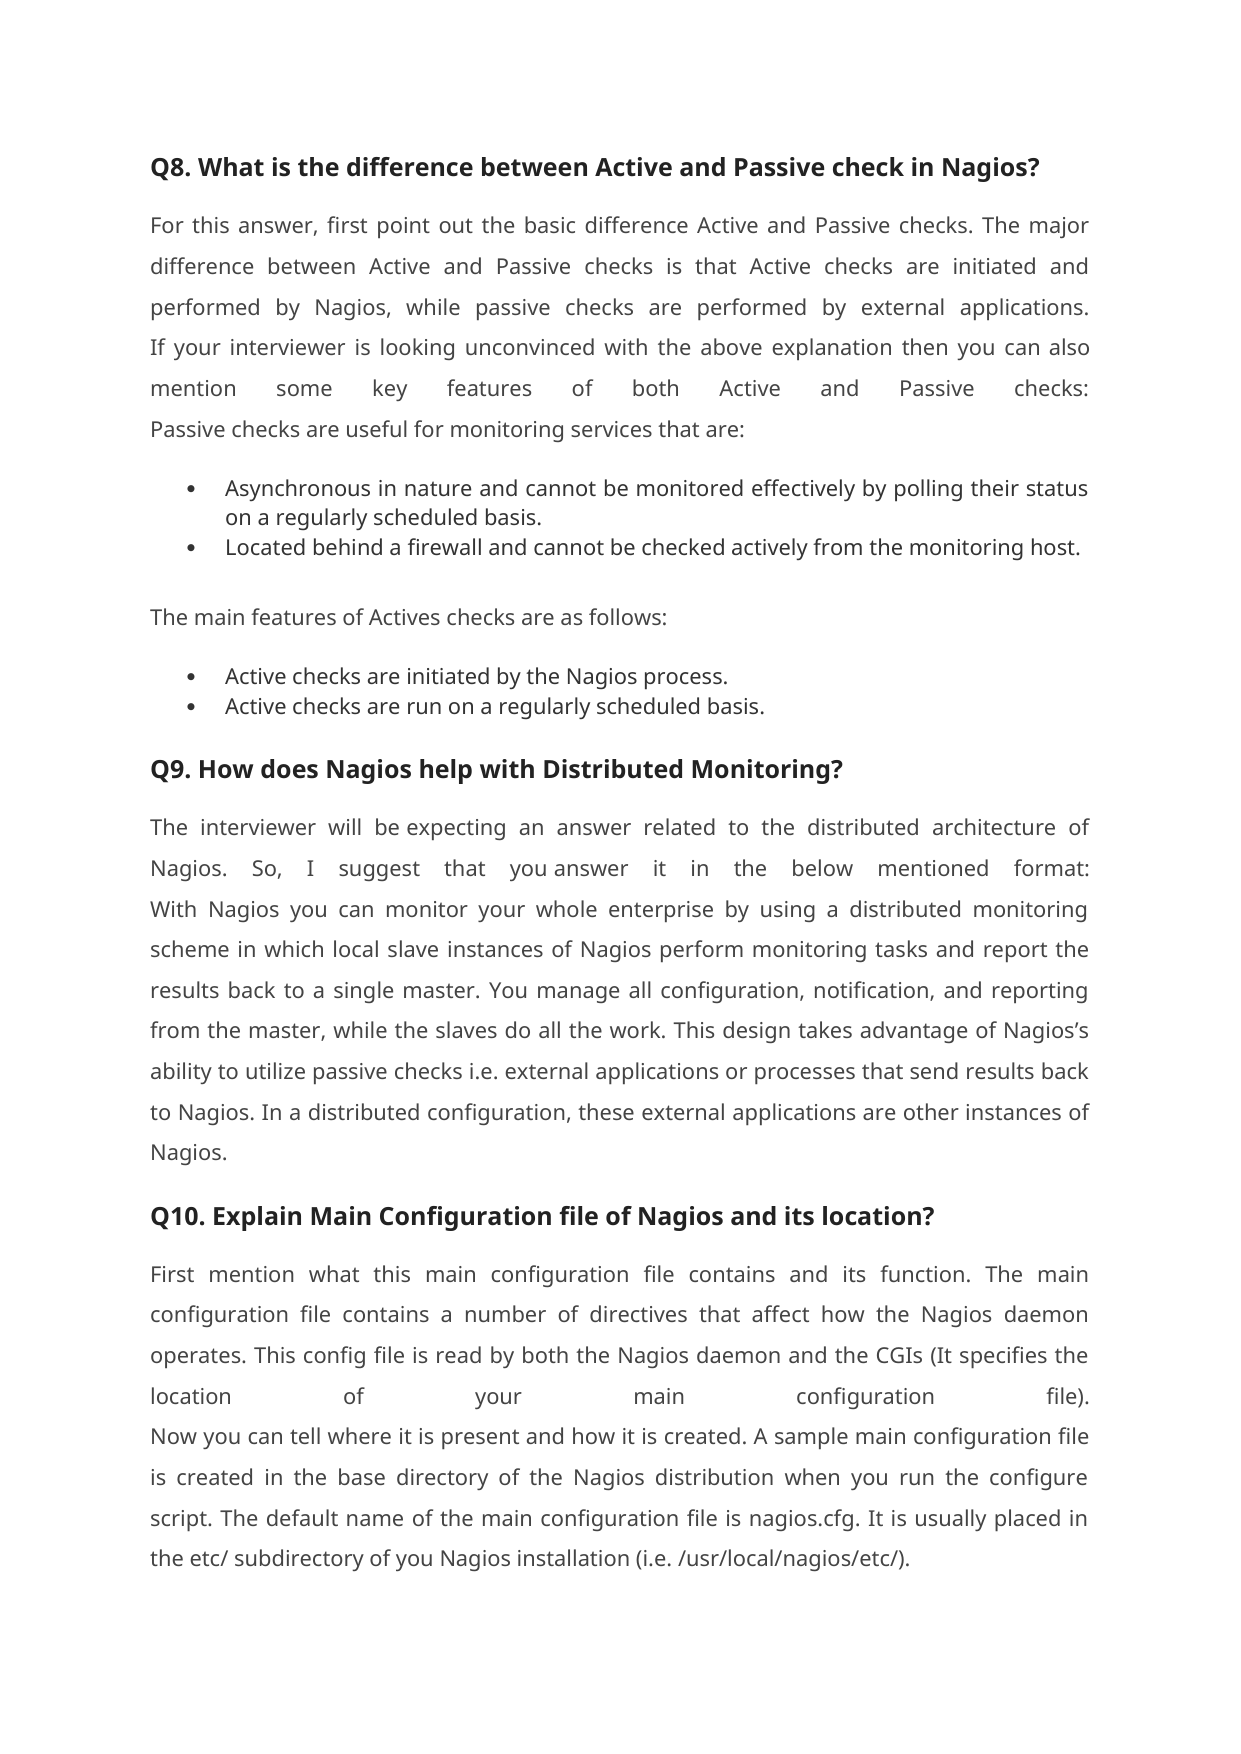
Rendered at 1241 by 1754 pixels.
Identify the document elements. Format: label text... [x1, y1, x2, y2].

text The interviewer will be expecting an answer related to the distributed architecture of Nagios. So, I suggest that you answer it in the below mentioned format: With Nagios you can monitor your whole enterprise by using a distributed monitoring scheme in which local slave instances of Nagios perform monitoring tasks and report the results back to a single master. You manage all configuration, notification, and reporting from the master, while the slaves do all the work. This design takes advantage of Nagios’s ability to utilize passive checks i.e. external applications or processes that send results back to Nagios. In a distributed configuration, these external applications are other instances of Nagios. [150, 801, 1090, 1167]
text Q8. What is the difference between Active and Passive check in Nagios? [150, 150, 1090, 184]
list Located behind a firewall and cannot be checked actively from the monitoring host. [187, 532, 1090, 562]
text Q9. How does Nagios help with Distributed Monitoring? [150, 752, 1090, 786]
list Active checks are initiated by the Nagios process. [187, 661, 1090, 691]
text For this answer, first point out the basic difference Active and Passive checks. The major difference between Active and Passive checks is that Active checks are initiated and performed by Nagios, while passive checks are performed by external applications. If your interviewer is looking unconvinced with the above explanation then you can also mention some key features of both Active and Passive checks: Passive checks are useful for monitoring services that are: [150, 200, 1090, 443]
list Active checks are run on a regularly scheduled basis. [187, 691, 1090, 721]
text Q10. Explain Main Configuration file of Nagios and its location? [150, 1198, 1090, 1232]
text First mention what this main configuration file contains and its function. The main configuration file contains a number of directives that affect how the Nagios daemon operates. This config file is read by both the Nagios daemon and the CGIs (It specifies the location of your main configuration file). Now you can tell where it is present and how it is created. A sample main configuration file is created in the base directory of the Nagios distribution when you run the configure script. The default name of the main configuration file is nagios.cfg. It is usually placed in the etc/ subdirectory of you Nagios installation (i.e. /usr/local/nagios/etc/). [150, 1248, 1090, 1573]
list Asynchronous in nature and cannot be monitored effectively by polling their status on a regularly scheduled basis. [187, 473, 1090, 532]
text The main features of Actives checks are as follows: [150, 591, 1090, 632]
